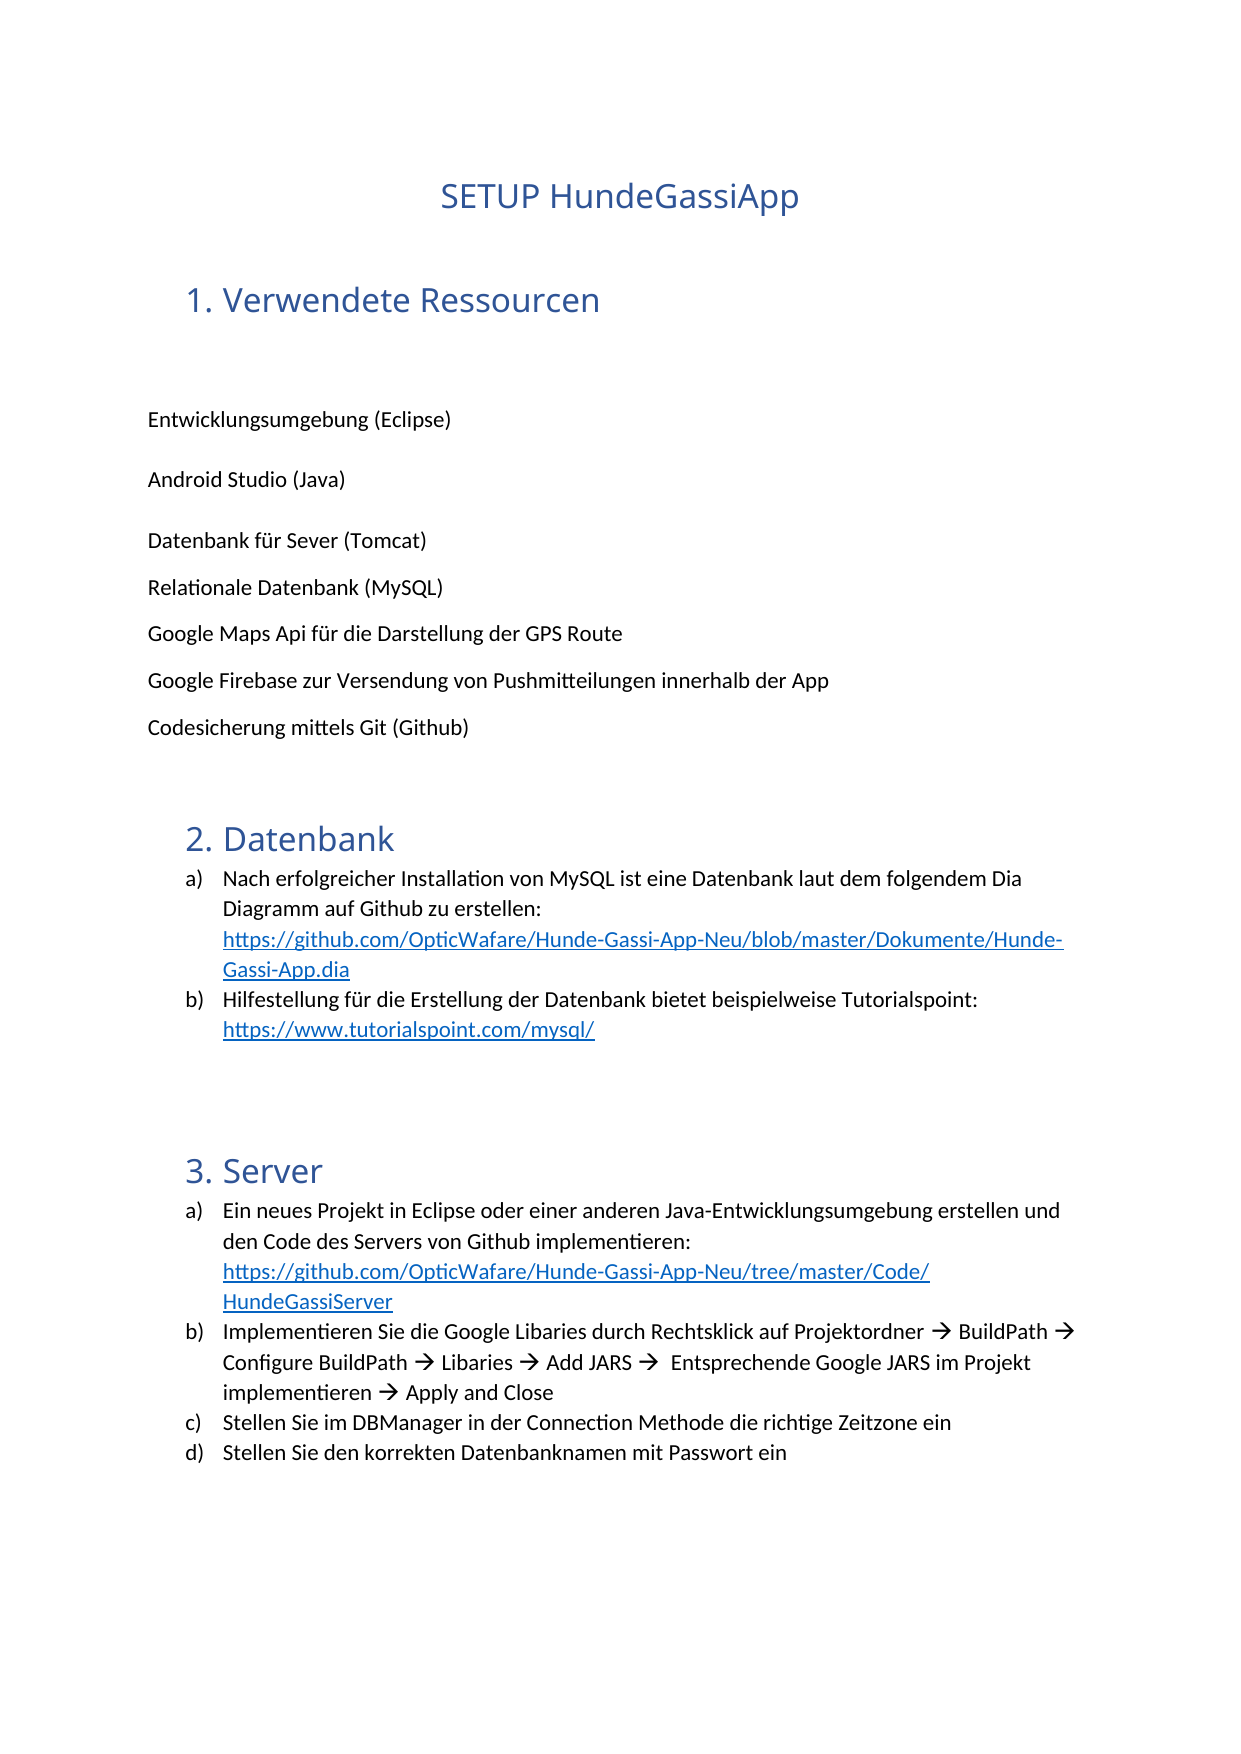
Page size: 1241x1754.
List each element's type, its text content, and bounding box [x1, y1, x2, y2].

list Stellen Sie den korrekten Datenbanknamen mit Passwort ein [185, 1438, 1093, 1466]
list Ein neues Projekt in Eclipse oder einer anderen Java-Entwicklungsumgebung erstellen und den Code des Servers von Github implementieren: https://github.com/OpticWafare/Hunde-Gassi-App-Neu/tree/master/Code/HundeGassiServer [185, 1197, 1093, 1315]
list Implementieren Sie die Google Libaries durch Rechtsklick auf Projektordner BuildPath Configure BuildPath Libaries Add JARS Entsprechende Google JARS im Projekt implementieren Apply and Close [185, 1317, 1093, 1406]
list Stellen Sie im DBManager in der Connection Methode die richtige Zeitzone ein [185, 1408, 1093, 1436]
list Nach erfolgreicher Installation von MySQL ist eine Datenbank laut dem folgendem Dia Diagramm auf Github zu erstellen: https://github.com/OpticWafare/Hunde-Gassi-App-Neu/blob/master/Dokumente/Hunde-Gassi-App.dia [185, 864, 1093, 983]
subtitle Verwendete Ressourcen [185, 277, 1093, 371]
text Google Maps Api für die Darstellung der GPS Route [148, 619, 1093, 647]
list Hilfestellung für die Erstellung der Datenbank bietet beispielweise Tutorialspoint: [185, 985, 1093, 1013]
text Entwicklungsumgebung (Eclipse) Android Studio (Java) Datenbank für Sever (Tomcat) [148, 375, 1093, 554]
subtitle Server [185, 1148, 1093, 1193]
list https://www.tutorialspoint.com/mysql/ [223, 1015, 1093, 1043]
text Google Firebase zur Versendung von Pushmitteilungen innerhalb der App [148, 666, 1093, 694]
subtitle Datenbank [185, 815, 1093, 861]
subtitle SETUP HundeGassiApp [148, 173, 1093, 218]
text Relationale Datenbank (MySQL) [148, 573, 1093, 601]
text Codesicherung mittels Git (Github) [148, 713, 1093, 741]
